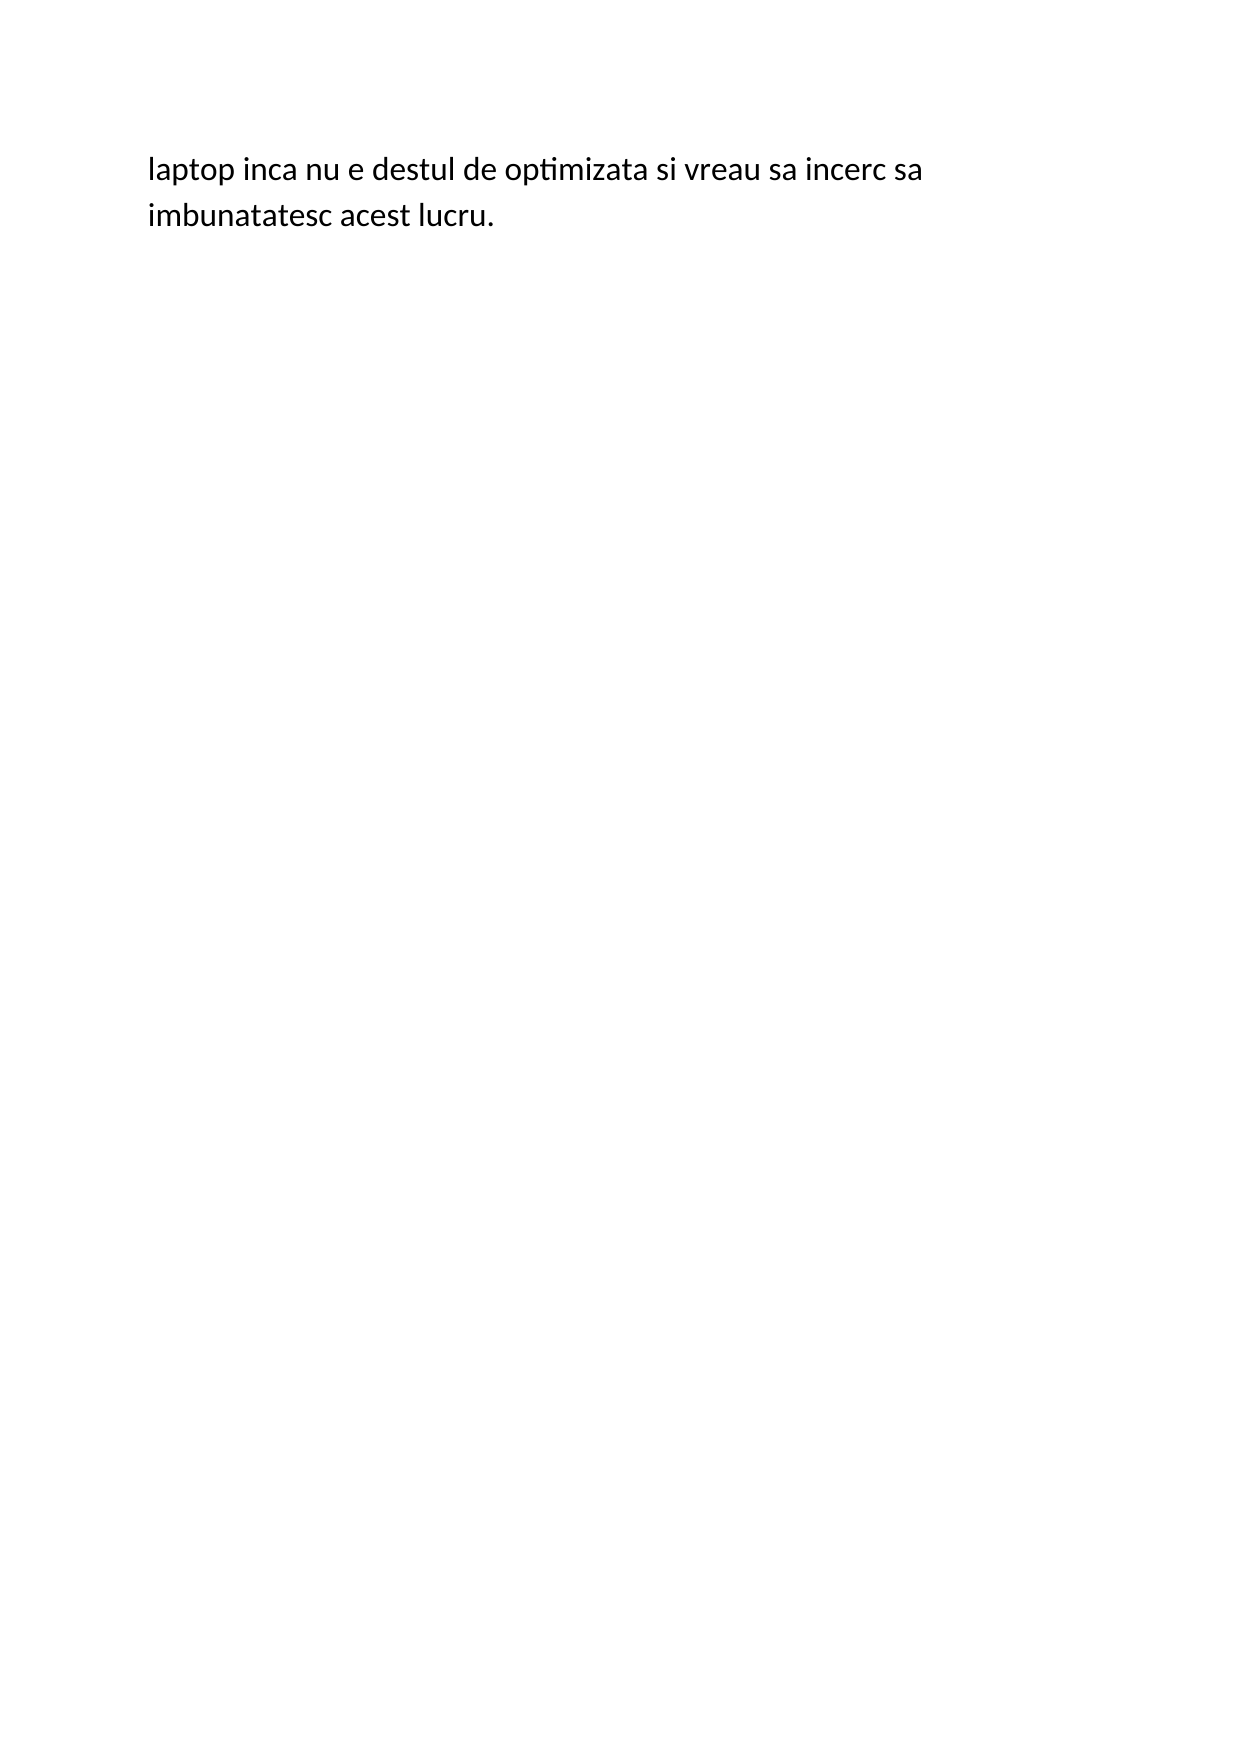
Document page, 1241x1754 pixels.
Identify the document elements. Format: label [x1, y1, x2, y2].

text [148, 148, 1093, 235]
